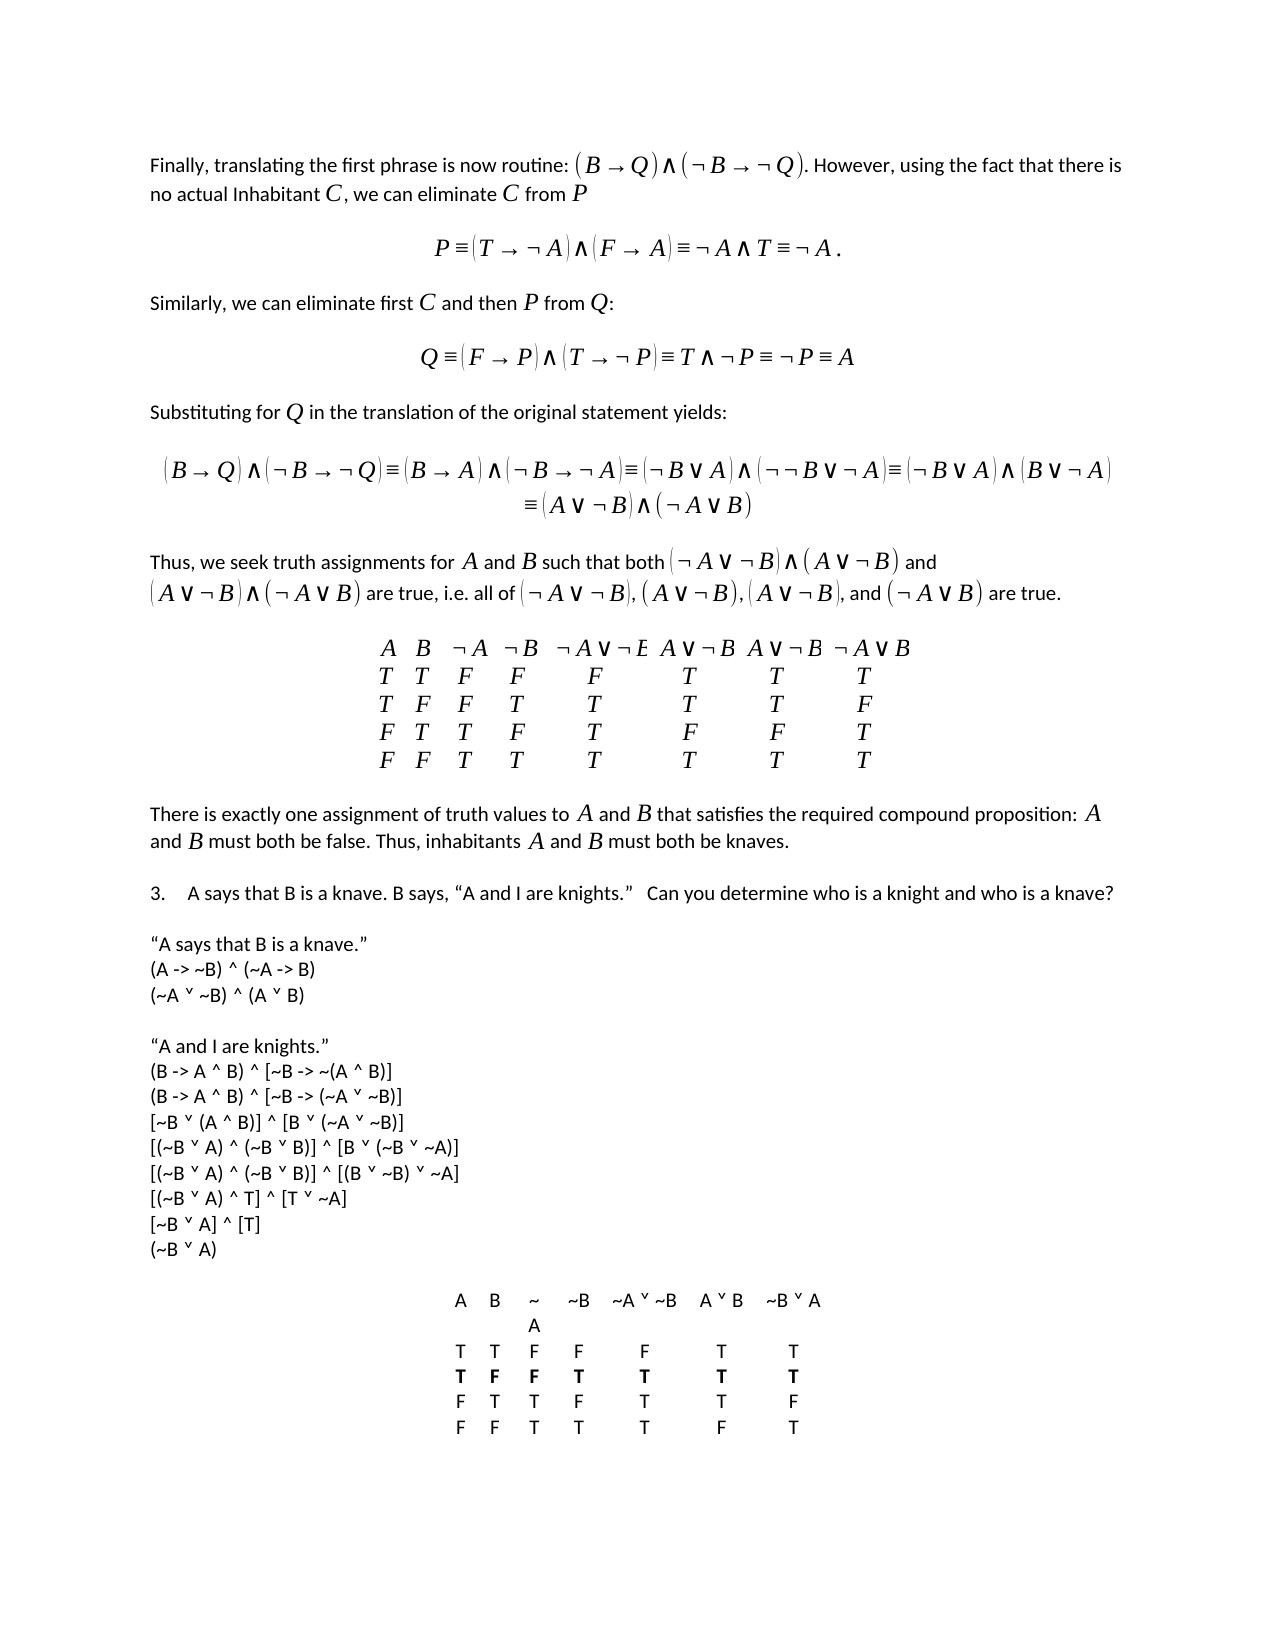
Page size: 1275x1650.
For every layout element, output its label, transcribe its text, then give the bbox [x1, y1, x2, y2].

table_header [491, 634, 543, 662]
text [(~B ˅ A) ˄ T] ˄ [T ˅ ~A] [150, 1185, 1125, 1211]
text [~B ˅ (A ˄ B)] ˄ [B ˅ (~A ˅ ~B)] [150, 1109, 1125, 1134]
table_cell [440, 662, 491, 690]
table_header [367, 634, 403, 662]
table_header [440, 634, 491, 662]
table_cell [403, 690, 439, 718]
table_cell T [443, 1363, 478, 1389]
table_cell [367, 662, 403, 690]
table_header ~A ˅ ~B [601, 1287, 688, 1338]
table_cell T [688, 1389, 755, 1414]
table_cell [821, 718, 908, 746]
table_cell [491, 746, 543, 774]
table_cell T [557, 1363, 601, 1389]
text (~A ˅ ~B) ˄ (A ˅ B) [150, 982, 1125, 1007]
table_cell F [443, 1414, 478, 1439]
text (A -> ~B) ˄ (~A -> B) [150, 957, 1125, 982]
table_header [734, 634, 821, 662]
text [(~B ˅ A) ˄ (~B ˅ B)] ˄ [B ˅ (~B ˅ ~A)] [150, 1134, 1125, 1160]
table_cell [821, 746, 908, 774]
table_header [821, 634, 908, 662]
text Thus, we seek truth assignments for and such that both and are true, i.e. all of , , , and are true. [150, 546, 1125, 609]
table_cell T [601, 1363, 688, 1389]
table_cell [646, 690, 734, 718]
table_cell F [557, 1389, 601, 1414]
table_header ~B [557, 1287, 601, 1338]
table_cell T [601, 1389, 688, 1414]
table_header A ˅ B [688, 1287, 755, 1338]
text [150, 150, 1125, 208]
table_cell F [601, 1338, 688, 1363]
table_cell [544, 690, 646, 718]
table_cell [403, 662, 439, 690]
table_cell [367, 718, 403, 746]
text “A says that B is a knave.” [150, 931, 1125, 957]
table_cell [734, 718, 821, 746]
table_cell [440, 746, 491, 774]
table_cell T [478, 1338, 512, 1363]
text (B -> A ˄ B) ˄ [~B -> ~(A ˄ B)] [150, 1058, 1125, 1084]
table_cell [821, 662, 908, 690]
text There is exactly one assignment of truth values to and that satisfies the required compound proposition: and must both be false. Thus, inhabitants and must both be knaves. [150, 800, 1125, 855]
table_header B [478, 1287, 512, 1338]
table_cell [646, 662, 734, 690]
table_cell [544, 662, 646, 690]
table_cell [403, 718, 439, 746]
table_cell F [478, 1363, 512, 1389]
table_cell [544, 718, 646, 746]
table_cell [646, 746, 734, 774]
table_cell T [557, 1414, 601, 1439]
text (~B ˅ A) [150, 1236, 1125, 1262]
table_cell F [557, 1338, 601, 1363]
table_cell [646, 718, 734, 746]
table_header A [443, 1287, 478, 1338]
text [(~B ˅ A) ˄ (~B ˅ B)] ˄ [(B ˅ ~B) ˅ ~A] [150, 1160, 1125, 1185]
table_header ~A [512, 1287, 557, 1338]
table_cell [440, 690, 491, 718]
table_cell [367, 746, 403, 774]
table_cell T [688, 1363, 755, 1389]
table_cell T [478, 1389, 512, 1414]
table_cell T [755, 1338, 832, 1363]
table_cell [491, 662, 543, 690]
table_cell T [755, 1363, 832, 1389]
table_header [646, 634, 734, 662]
table_cell [821, 690, 908, 718]
table_header [403, 634, 439, 662]
table_cell [734, 690, 821, 718]
table_cell [403, 746, 439, 774]
table_cell [734, 662, 821, 690]
table_cell F [443, 1389, 478, 1414]
table_cell T [688, 1338, 755, 1363]
table_cell F [755, 1389, 832, 1414]
table_cell [367, 690, 403, 718]
table_cell F [478, 1414, 512, 1439]
text [~B ˅ A] ˄ [T] [150, 1211, 1125, 1236]
table_cell T [512, 1414, 557, 1439]
table_cell F [512, 1363, 557, 1389]
text “A and I are knights.” [150, 1033, 1125, 1058]
table_cell T [512, 1389, 557, 1414]
text (B -> A ˄ B) ˄ [~B -> (~A ˅ ~B)] [150, 1084, 1125, 1109]
table_cell T [601, 1414, 688, 1439]
table_cell T [755, 1414, 832, 1439]
text Similarly, we can eliminate first and then from : [150, 289, 1125, 317]
table_cell [544, 746, 646, 774]
table_cell F [688, 1414, 755, 1439]
table_header [544, 634, 646, 662]
list A says that B is a knave. B says, “A and I are knights.” Can you determine who is a knight and who is a knave? [150, 880, 1125, 906]
table_header ~B ˅ A [755, 1287, 832, 1338]
table_cell [491, 718, 543, 746]
table_cell [440, 718, 491, 746]
table_cell T [443, 1338, 478, 1363]
table_cell [734, 746, 821, 774]
text Substituting for in the translation of the original statement yields: [150, 398, 1125, 426]
table_cell [491, 690, 543, 718]
table_cell F [512, 1338, 557, 1363]
